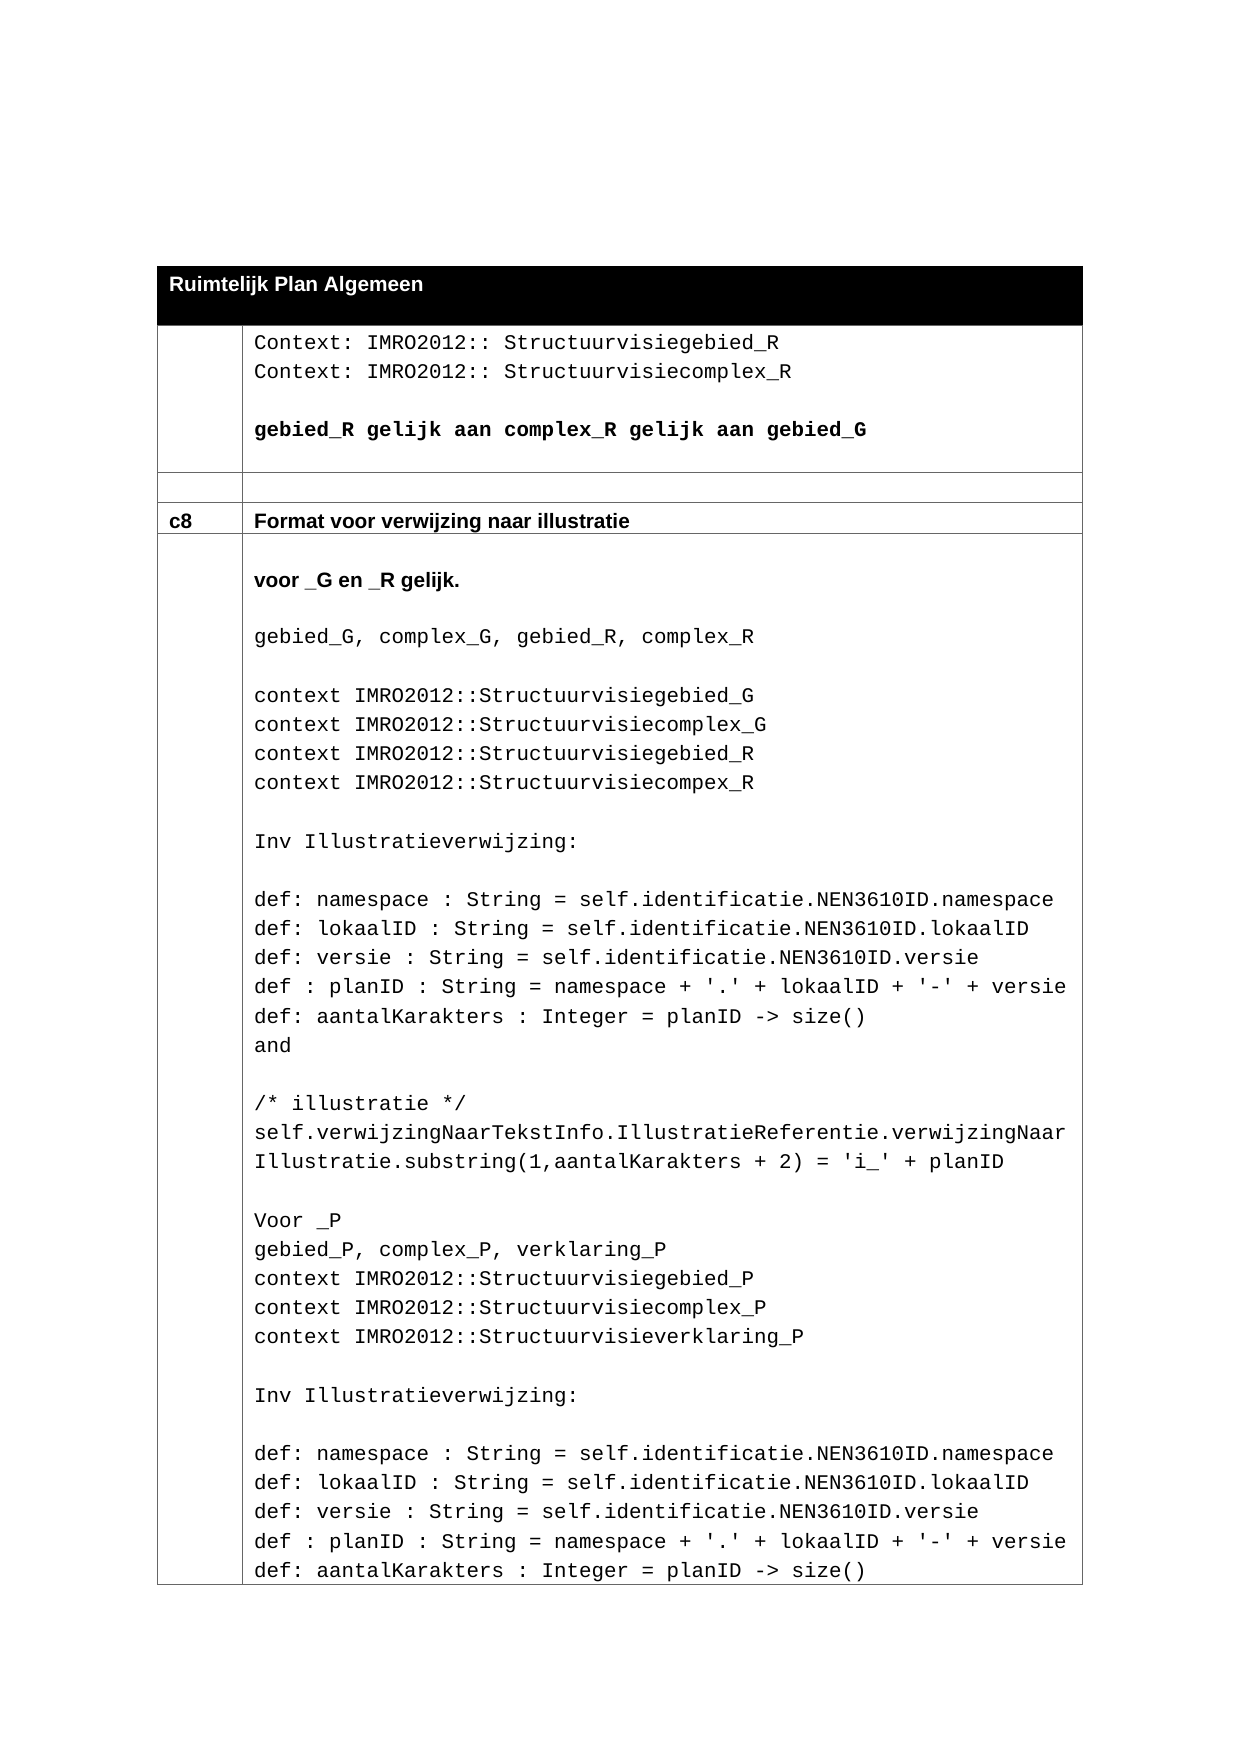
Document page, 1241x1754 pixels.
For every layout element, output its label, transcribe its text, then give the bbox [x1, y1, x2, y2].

table_cell [243, 473, 1082, 502]
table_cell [243, 534, 1082, 1583]
table_header Ruimtelijk Plan Algemeen [158, 267, 1082, 325]
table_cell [243, 326, 1082, 472]
table_cell [158, 534, 242, 1583]
table_cell [158, 326, 242, 472]
table_cell c8 [158, 503, 242, 532]
table_cell Format voor verwijzing naar illustratie [243, 503, 1082, 532]
table_cell [158, 473, 242, 502]
